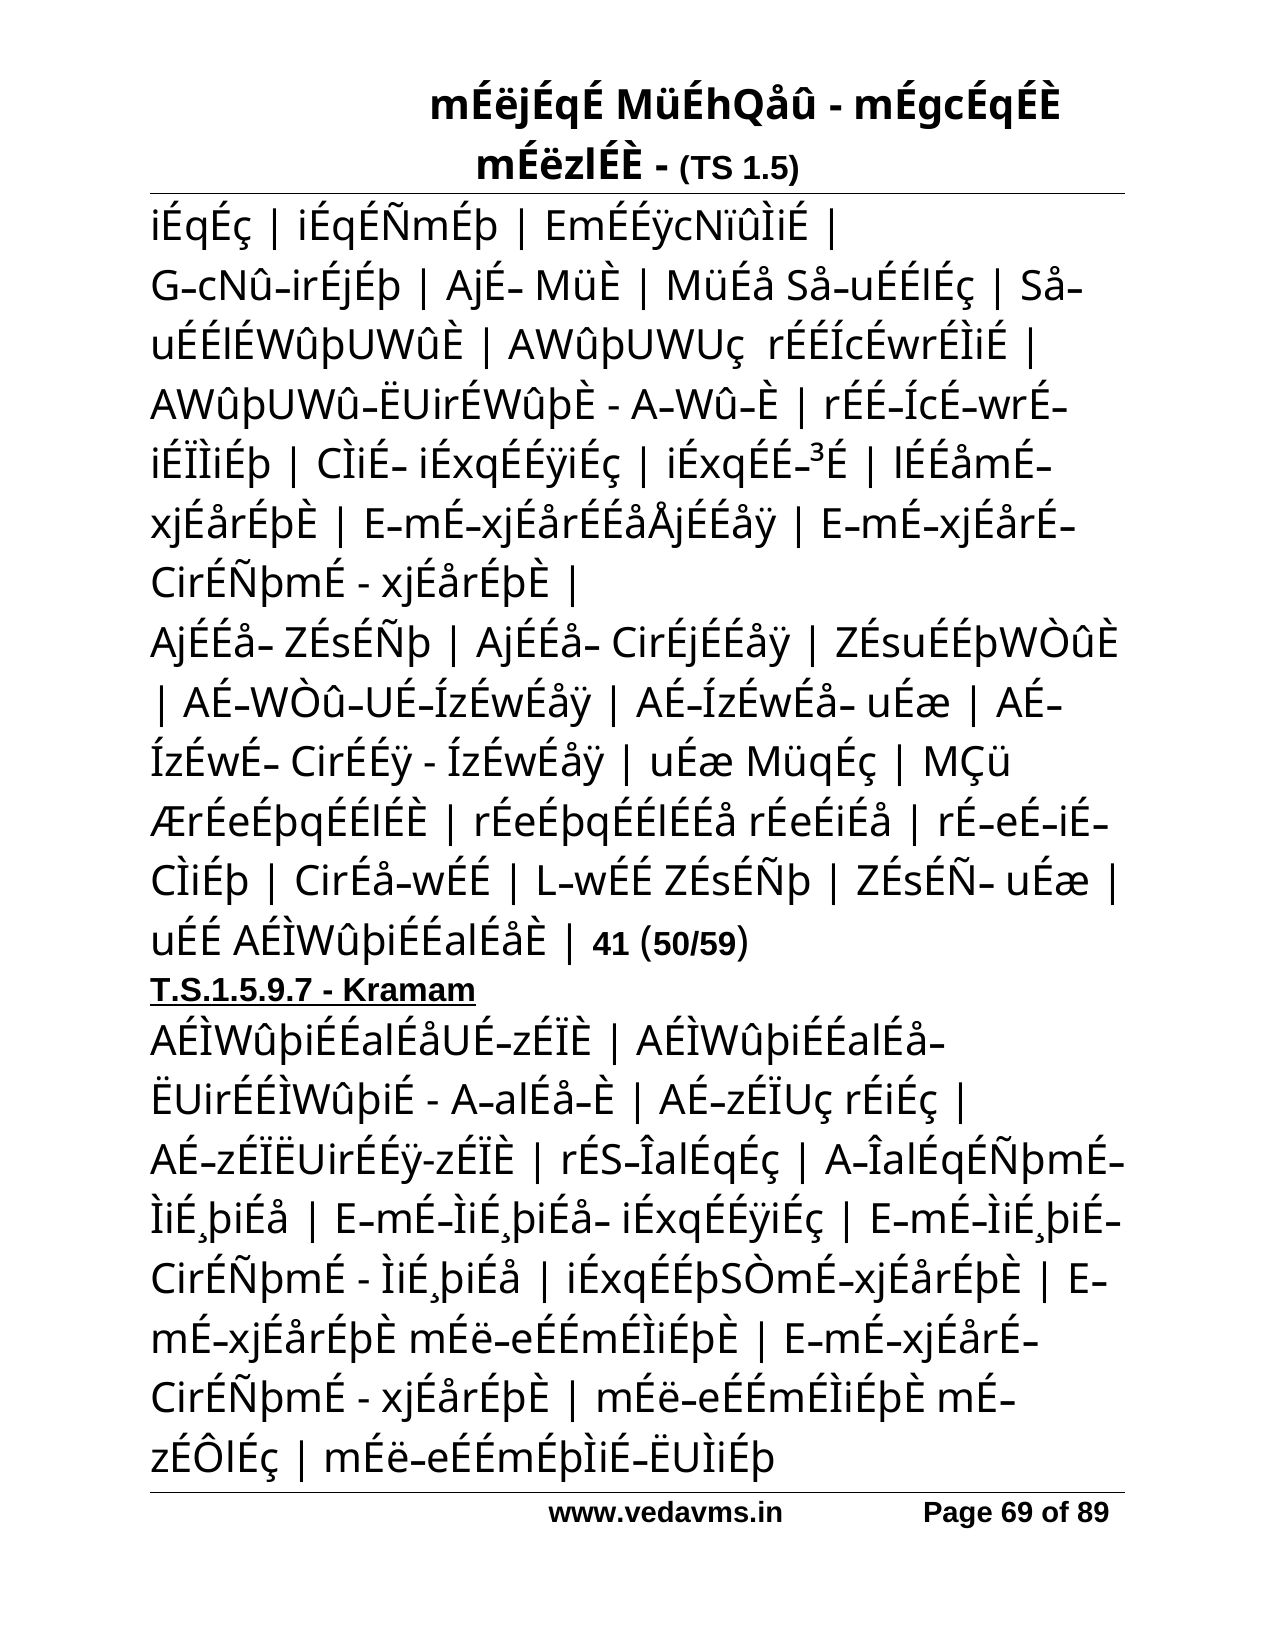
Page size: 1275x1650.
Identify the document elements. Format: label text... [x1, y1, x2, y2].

text AjÉÉå– ZÉsÉÑþ | AjÉÉå– CirÉjÉÉåÿ | ZÉsuÉÉþWÒûÈ | AÉ–WÒû–UÉ–ÍzÉwÉåÿ | AÉ–ÍzÉwÉå– uÉæ | AÉ–ÍzÉwÉ– CirÉÉÿ - ÍzÉwÉåÿ | uÉæ MüqÉç | MÇü ÆrÉeÉþqÉÉlÉÈ | rÉeÉþqÉÉlÉÉå rÉeÉiÉå | rÉ–eÉ–iÉ– CÌiÉþ | CirÉå–wÉÉ | L–wÉÉ ZÉsÉÑþ | ZÉsÉÑ– uÉæ | [150, 613, 1134, 908]
text uÉÉ AÉÌWûþiÉÉalÉåÈ | 41 (50/59) [150, 911, 1134, 967]
text AÉÌWûþiÉÉalÉåUÉ–zÉÏÈ | AÉÌWûþiÉÉalÉå–ËUirÉÉÌWûþiÉ - A–alÉå–È | AÉ–zÉÏUç rÉiÉç | [150, 1011, 1125, 1127]
text T.S.1.5.9.7 - Kramam [150, 970, 1125, 1009]
text AÉ–zÉÏËUirÉÉÿ-zÉÏÈ | rÉS–ÎalÉqÉç | A–ÎalÉqÉÑþmÉ–ÌiÉ¸þiÉå | E–mÉ–ÌiÉ¸þiÉå– iÉxqÉÉÿiÉç | E–mÉ–ÌiÉ¸þiÉ– CirÉÑþmÉ - ÌiÉ¸þiÉå | iÉxqÉÉþSÒmÉ–xjÉårÉþÈ | E–mÉ–xjÉårÉþÈ mÉë–eÉÉmÉÌiÉþÈ | E–mÉ–xjÉårÉ– CirÉÑþmÉ - xjÉårÉþÈ | mÉë–eÉÉmÉÌiÉþÈ mÉ–zÉÔlÉç | mÉë–eÉÉmÉþÌiÉ–ËUÌiÉþ [150, 1130, 1125, 1484]
text G–cNû–irÉjÉþ | AjÉ– MüÈ | MüÉå Så–uÉÉlÉç | Så–uÉÉlÉWûþUWûÈ | AWûþUWUç rÉÉÍcÉwrÉÌiÉ | AWûþUWû–ËUirÉWûþÈ - A–Wû–È | rÉÉ–ÍcÉ–wrÉ–iÉÏÌiÉþ | CÌiÉ– iÉxqÉÉÿiÉç | iÉxqÉÉ–³É | lÉÉåmÉ–xjÉårÉþÈ | E–mÉ–xjÉårÉÉåÅjÉÉåÿ | E–mÉ–xjÉårÉ– CirÉÑþmÉ - xjÉårÉþÈ | [150, 255, 1134, 610]
text rÉÉcÉþÌiÉ– xÉÈ | xÉ CiÉç | C³ÉÑ | luÉæ | uÉæ iÉqÉç | iÉqÉÑmÉþ | EmÉÉÿcNïûÌiÉ | [150, 196, 1125, 252]
